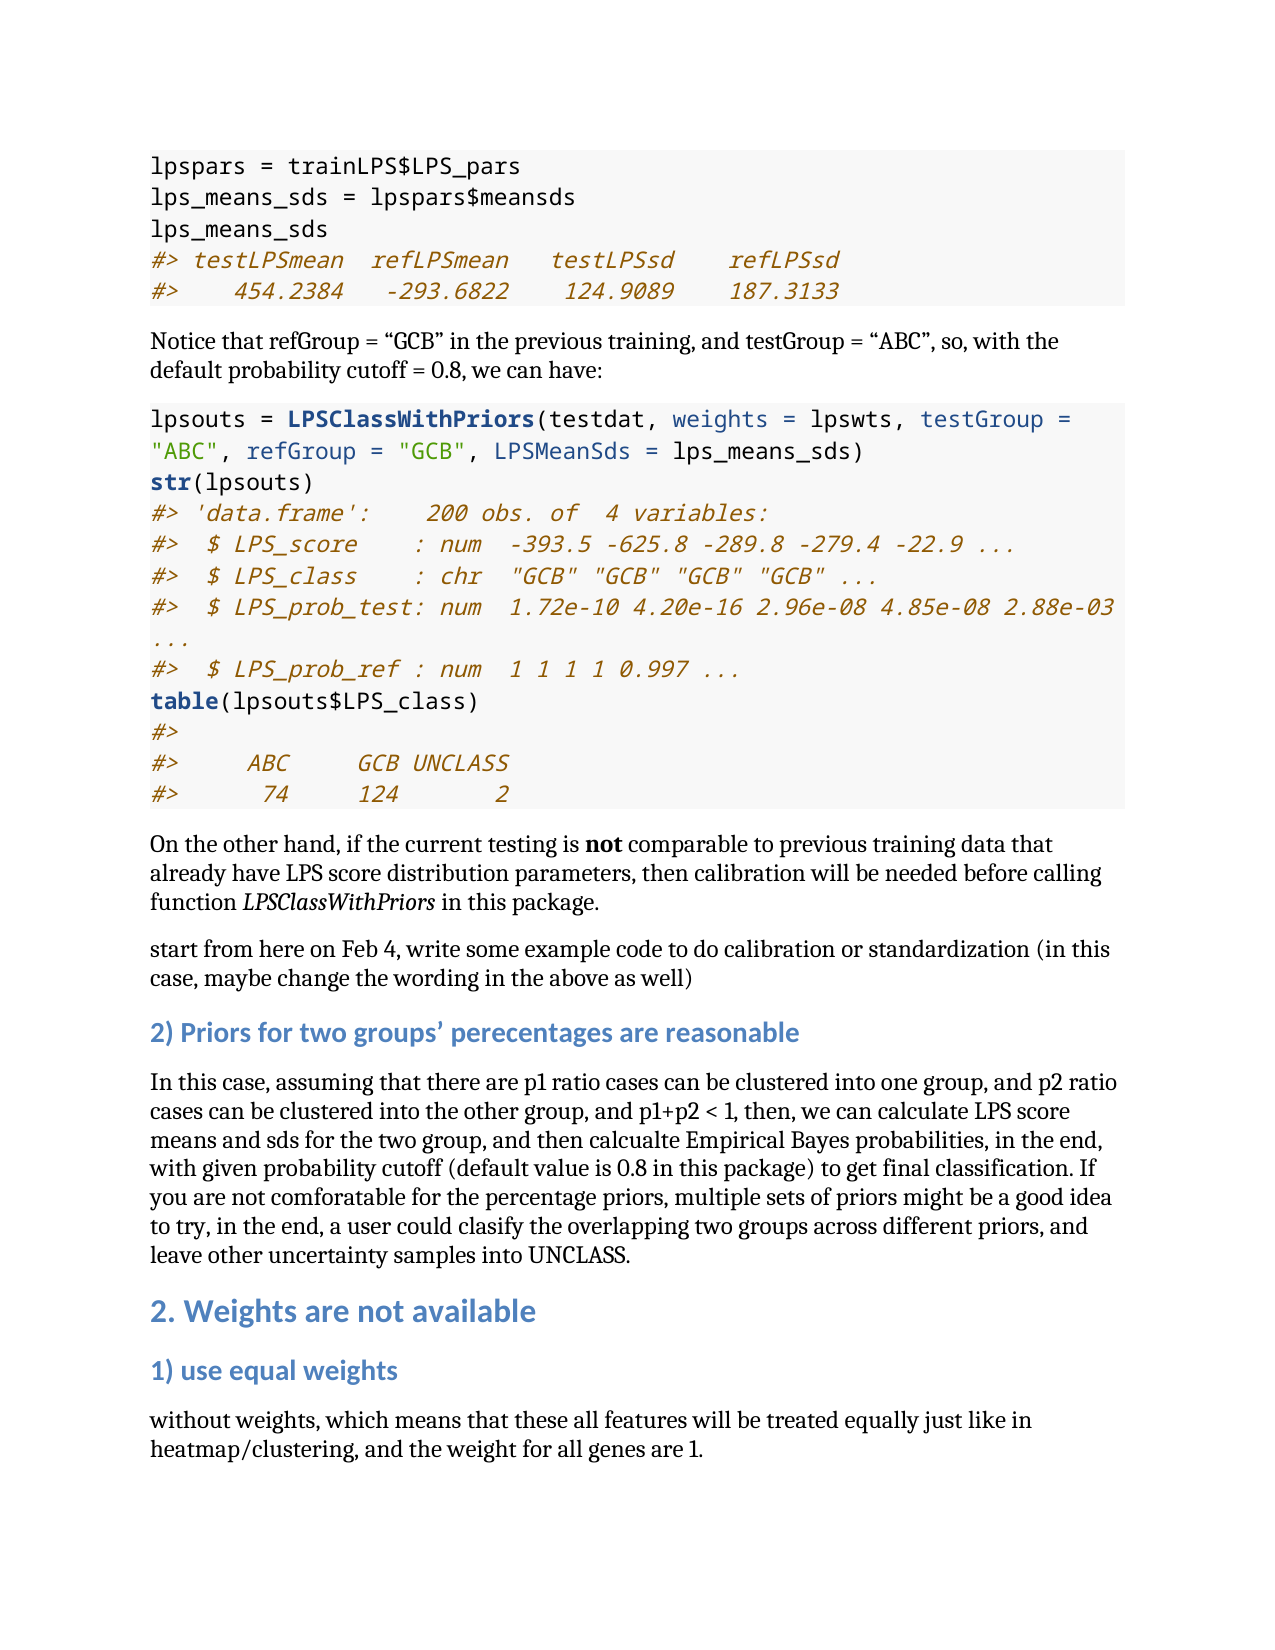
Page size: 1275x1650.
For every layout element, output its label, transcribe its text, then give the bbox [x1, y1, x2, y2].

text In this case, assuming that there are p1 ratio cases can be clustered into one group, and p2 ratio cases can be clustered into the other group, and p1+p2 < 1, then, we can calculate LPS score means and sds for the two group, and then calcualte Empirical Bayes probabilities, in the end, with given probability cutoff (default value is 0.8 in this package) to get final classification. If you are not comforatable for the percentage priors, multiple sets of priors might be a good idea to try, in the end, a user could clasify the overlapping two groups across different priors, and leave other uncertainty samples into UNCLASS. [150, 1068, 1125, 1269]
subtitle 2) Priors for two groups’ perecentages are reasonable [150, 1014, 1125, 1049]
text On the other hand, if the current testing is not comparable to previous training data that already have LPS score distribution parameters, then calibration will be needed before calling function LPSClassWithPriors in this package. [150, 830, 1125, 917]
text lpspars = trainLPS$LPS_pars lps_means_sds = lpspars$meansds lps_means_sds #> testLPSmean refLPSmean testLPSsd refLPSsd #> 454.2384 -293.6822 124.9089 187.3133 [150, 150, 1125, 306]
text Notice that refGroup = “GCB” in the previous training, and testGroup = “ABC”, so, with the default probability cutoff = 0.8, we can have: [150, 327, 1125, 384]
text start from here on Feb 4, write some example code to do calibration or standardization (in this case, maybe change the wording in the above as well) [150, 935, 1125, 993]
subtitle 1) use equal weights [150, 1352, 1125, 1387]
subtitle 2. Weights are not available [150, 1290, 1125, 1331]
text lpsouts = LPSClassWithPriors(testdat, weights = lpswts, testGroup = "ABC", refGroup = "GCB", LPSMeanSds = lps_means_sds) str(lpsouts) #> 'data.frame': 200 obs. of 4 variables: #> $ LPS_score : num -393.5 -625.8 -289.8 -279.4 -22.9 ... #> $ LPS_class : chr "GCB" "GCB" "GCB" "GCB" ... #> $ LPS_prob_test: num 1.72e-10 4.20e-16 2.96e-08 4.85e-08 2.88e-03 ... #> $ LPS_prob_ref : num 1 1 1 1 0.997 ... table(lpsouts$LPS_class) #> #> ABC GCB UNCLASS #> 74 124 2 [150, 403, 1125, 809]
text without weights, which means that these all features will be treated equally just like in heatmap/clustering, and the weight for all genes are 1. [150, 1406, 1125, 1464]
